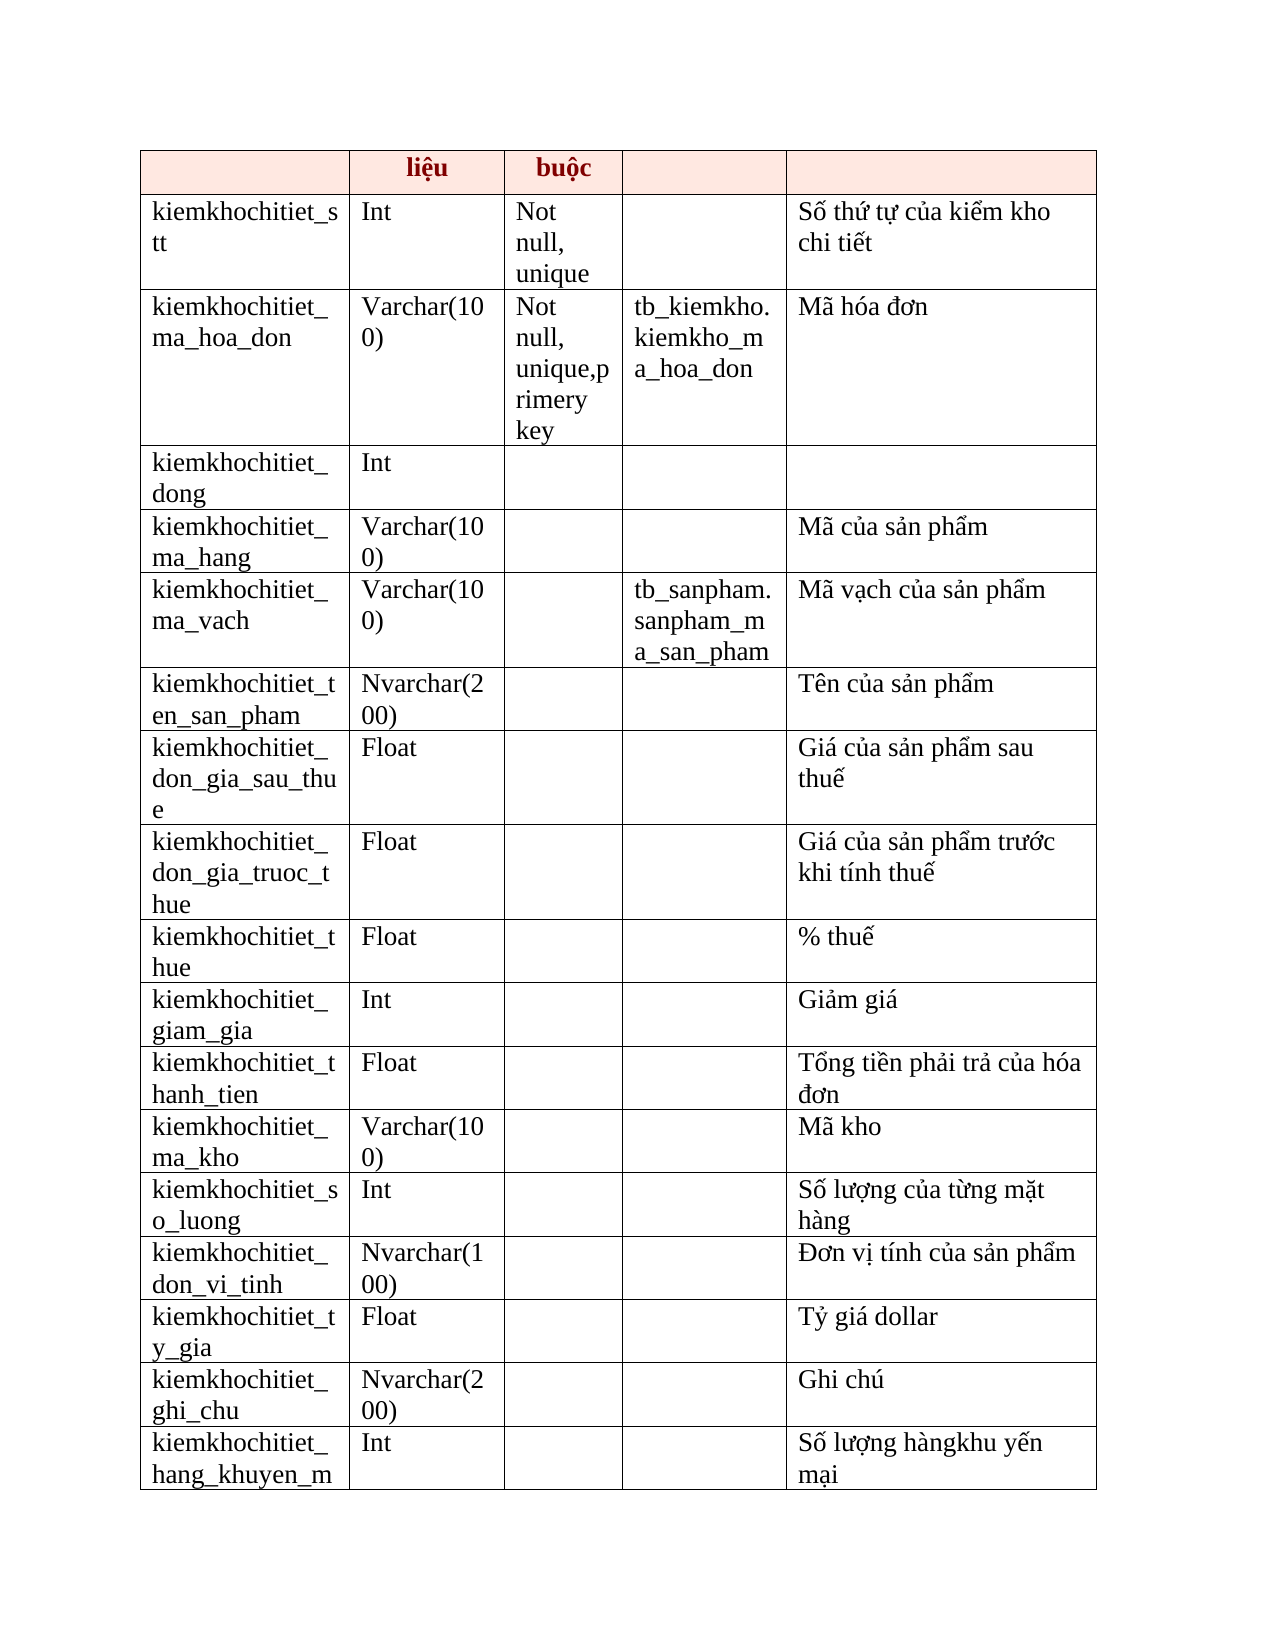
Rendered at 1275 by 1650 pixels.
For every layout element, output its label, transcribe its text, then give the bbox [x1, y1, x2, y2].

table_cell [505, 825, 622, 919]
table_cell kiemkhochitiet_don_gia_truoc_thue [141, 825, 349, 919]
table_cell Not null, unique [505, 195, 622, 289]
table_cell [505, 1110, 622, 1172]
table_cell Varchar(100) [350, 290, 504, 445]
table_cell [623, 1047, 786, 1109]
table_cell kiemkhochitiet_ma_hang [141, 510, 349, 572]
table_cell Tổng tiền phải trả của hóa đơn [787, 1047, 1096, 1109]
table_cell Int [350, 195, 504, 289]
table_cell Float [350, 825, 504, 919]
table_cell Varchar(100) [350, 1110, 504, 1172]
table_cell kiemkhochitiet_thanh_tien [141, 1047, 349, 1109]
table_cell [787, 1427, 1096, 1489]
table_cell Mã hóa đơn [787, 290, 1096, 445]
table_cell Mã kho [787, 1110, 1096, 1172]
table_cell [505, 1300, 622, 1362]
table_cell kiemkhochitiet_giam_gia [141, 983, 349, 1046]
table_cell [787, 446, 1096, 509]
table_cell [505, 1427, 622, 1489]
table_cell kiemkhochitiet_ma_hoa_don [141, 290, 349, 445]
table_cell Int [350, 1173, 504, 1236]
table_cell kiemkhochitiet_ghi_chu [141, 1363, 349, 1426]
table_cell kiemkhochitiet_ma_vach [141, 573, 349, 667]
table_cell Giảm giá [787, 983, 1096, 1046]
table_cell Int [350, 446, 504, 509]
table_cell kiemkhochitiet_so_luong [141, 1173, 349, 1236]
table_cell Nvarchar(200) [350, 668, 504, 730]
table_cell [623, 1173, 786, 1236]
table_cell kiemkhochitiet_don_gia_sau_thue [141, 731, 349, 824]
table_cell kiemkhochitiet_dong [141, 446, 349, 509]
table_cell Mã của sản phẩm [787, 510, 1096, 572]
table_cell [505, 731, 622, 824]
table_cell kiemkhochitiet_don_vi_tinh [141, 1237, 349, 1299]
table_cell [623, 195, 786, 289]
table_cell Đơn vị tính của sản phẩm [787, 1237, 1096, 1299]
table_cell [623, 825, 786, 919]
table_header Tên trường [141, 151, 349, 194]
table_cell [505, 573, 622, 667]
table_cell Tỷ giá dollar [787, 1300, 1096, 1362]
table_cell [505, 1237, 622, 1299]
table_cell Int [350, 983, 504, 1046]
table_cell [623, 1427, 786, 1489]
table_header Ràng buộc [505, 151, 622, 194]
table_cell kiemkhochitiet_thue [141, 920, 349, 982]
table_cell [505, 510, 622, 572]
table_cell [623, 668, 786, 730]
table_cell kiemkhochitiet_ma_kho [141, 1110, 349, 1172]
table_cell [623, 731, 786, 824]
table_cell [505, 920, 622, 982]
table_cell tb_sanpham.sanpham_ma_san_pham [623, 573, 786, 667]
table_cell Not null, unique,primery key [505, 290, 622, 445]
table_cell [505, 983, 622, 1046]
table_cell Float [350, 731, 504, 824]
table_cell Mã vạch của sản phẩm [787, 573, 1096, 667]
table_cell Varchar(100) [350, 510, 504, 572]
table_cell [141, 1427, 349, 1489]
table_cell Float [350, 1300, 504, 1362]
table_header Kiểu dữ liệu [350, 151, 504, 194]
table_cell % thuế [787, 920, 1096, 982]
table_cell [623, 446, 786, 509]
table_cell Varchar(100) [350, 573, 504, 667]
table_cell Số lượng của từng mặt hàng [787, 1173, 1096, 1236]
table_cell [505, 668, 622, 730]
table_cell [623, 1363, 786, 1426]
table_cell [623, 983, 786, 1046]
table_cell Giá của sản phẩm trước khi tính thuế [787, 825, 1096, 919]
table_cell Nvarchar(200) [350, 1363, 504, 1426]
table_cell Ghi chú [787, 1363, 1096, 1426]
table_cell [623, 1237, 786, 1299]
table_cell Int [350, 1427, 504, 1489]
table_cell Float [350, 920, 504, 982]
table_cell [505, 1363, 622, 1426]
table_header Mô tả [787, 151, 1096, 194]
table_cell kiemkhochitiet_ty_gia [141, 1300, 349, 1362]
table_cell tb_kiemkho. kiemkho_ma_hoa_don [623, 290, 786, 445]
table_cell [505, 1047, 622, 1109]
table_cell Tên của sản phẩm [787, 668, 1096, 730]
table_header Khóa ngoài [623, 151, 786, 194]
table_cell kiemkhochitiet_ten_san_pham [141, 668, 349, 730]
table_cell kiemkhochitiet_stt [141, 195, 349, 289]
table_cell Số thứ tự của kiểm kho chi tiết [787, 195, 1096, 289]
table_cell [623, 510, 786, 572]
table_cell Giá của sản phẩm sau thuế [787, 731, 1096, 824]
table_cell [505, 1173, 622, 1236]
table_cell Float [350, 1047, 504, 1109]
table_cell [623, 1300, 786, 1362]
table_cell [505, 446, 622, 509]
table_cell [623, 1110, 786, 1172]
table_cell [623, 920, 786, 982]
table_cell Nvarchar(100) [350, 1237, 504, 1299]
